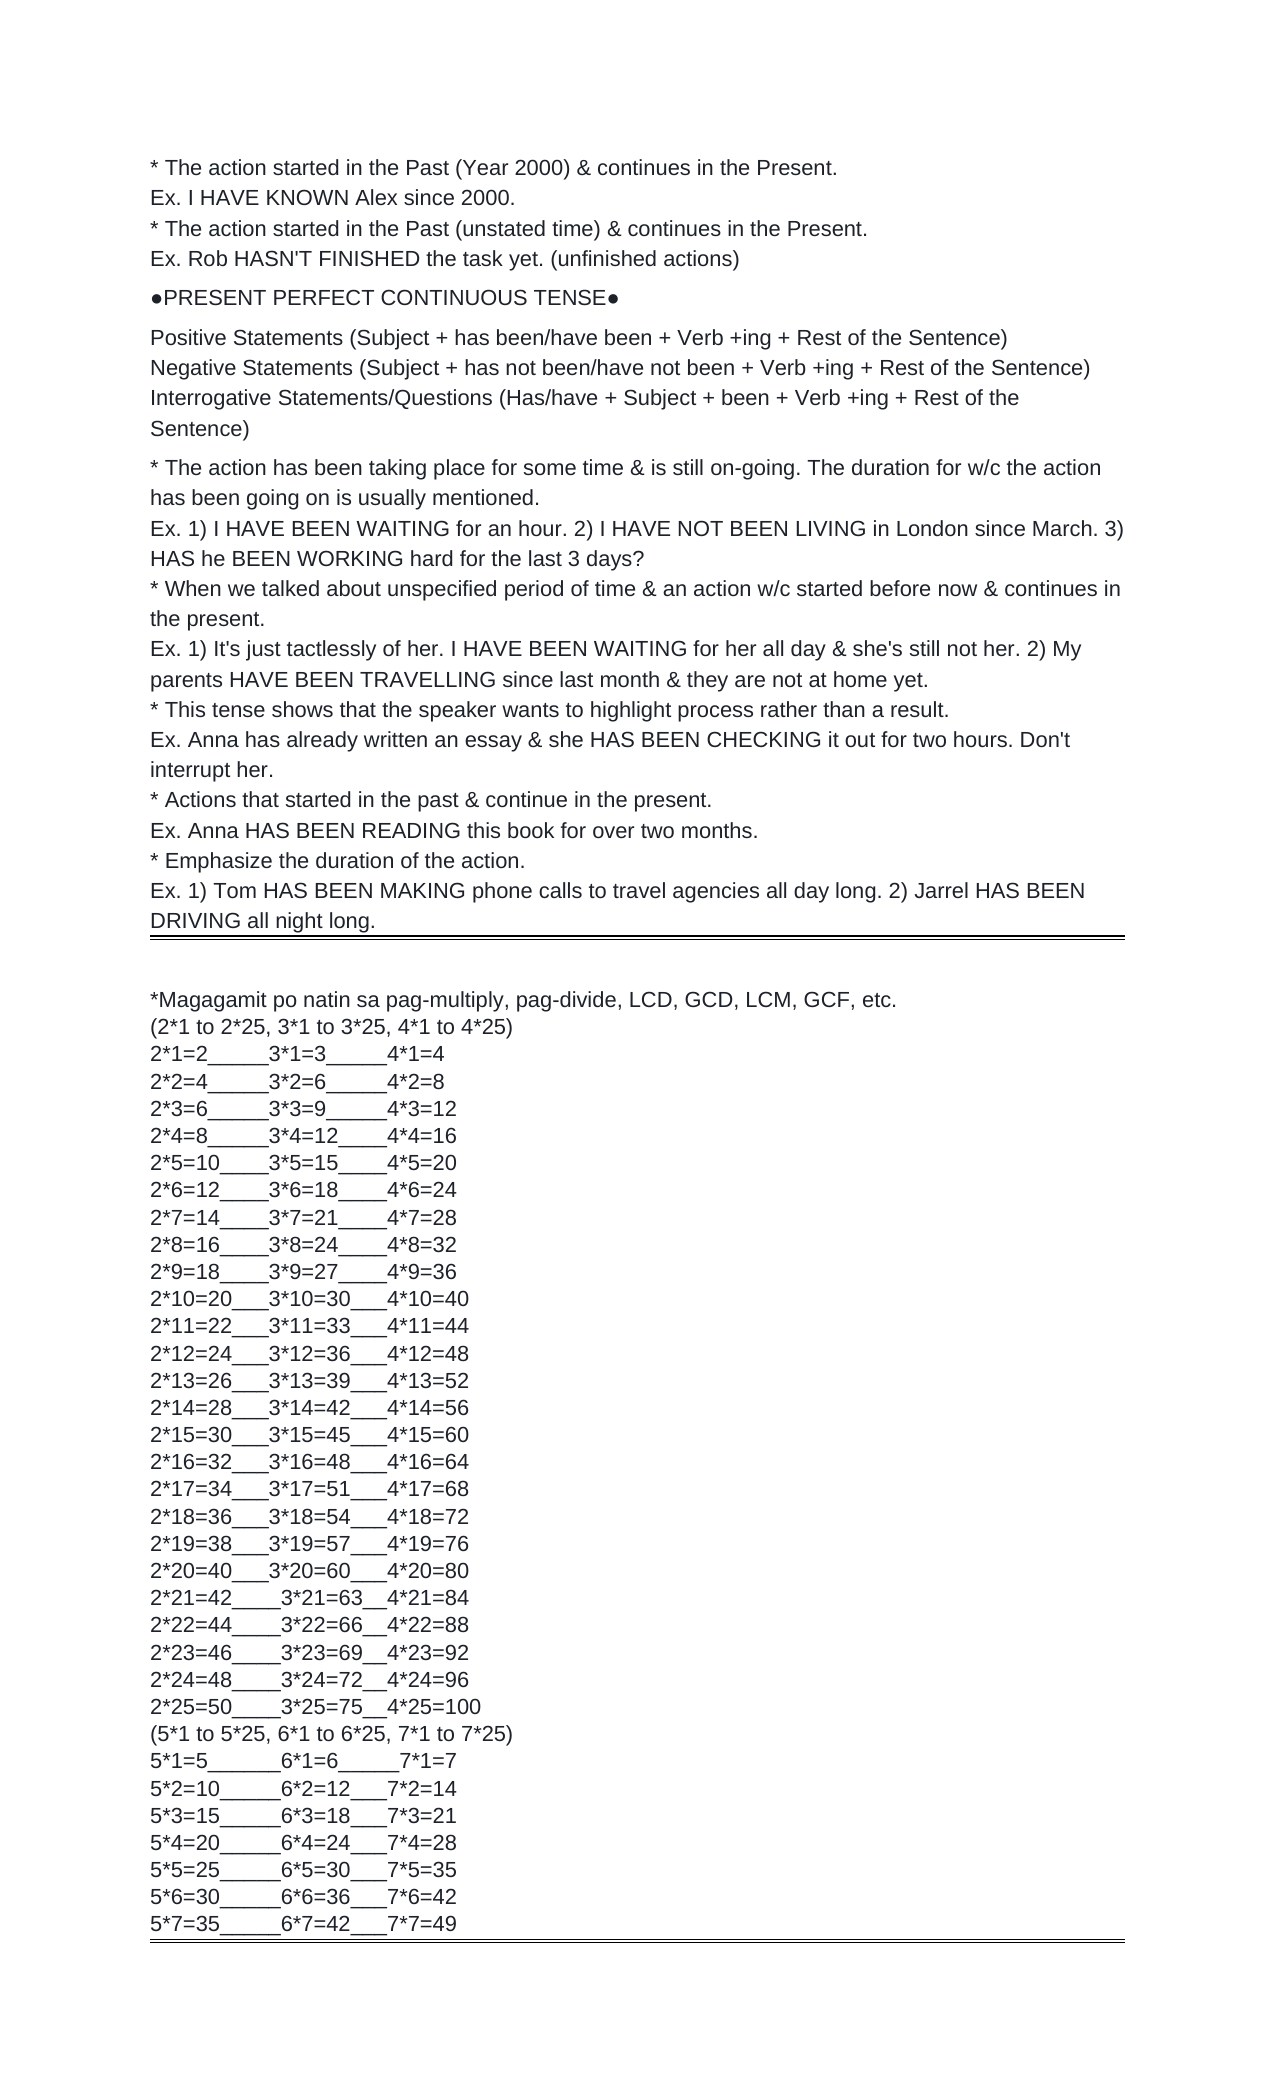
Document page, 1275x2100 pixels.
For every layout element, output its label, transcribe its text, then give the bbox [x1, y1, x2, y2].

text ●PRESENT PERFECT CONTINUOUS TENSE● [150, 280, 1125, 310]
text Positive Statements (Subject + has been/have been + Verb +ing + Rest of the Sentence) Negative Statements (Subject + has not been/have not been + Verb +ing + Rest of the Sentence) Interrogative Statements/Questions (Has/have + Subject + been + Verb +ing + Rest of the Sentence) [150, 320, 1125, 441]
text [150, 987, 1125, 1939]
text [150, 150, 1125, 271]
text * The action has been taking place for some time & is still on-going. The duration for w/c the action has been going on is usually mentioned. Ex. 1) I HAVE BEEN WAITING for an hour. 2) I HAVE NOT BEEN LIVING in London since March. 3) HAS he BEEN WORKING hard for the last 3 days? * When we talked about unspecified period of time & an action w/c started before now & continues in the present. Ex. 1) It's just tactlessly of her. I HAVE BEEN WAITING for her all day & she's still not her. 2) My parents HAVE BEEN TRAVELLING since last month & they are not at home yet. * This tense shows that the speaker wants to highlight process rather than a result. Ex. Anna has already written an essay & she HAS BEEN CHECKING it out for two hours. Don't interrupt her. * Actions that started in the past & continue in the present. Ex. Anna HAS BEEN READING this book for over two months. * Emphasize the duration of the action. Ex. 1) Tom HAS BEEN MAKING phone calls to travel agencies all day long. 2) Jarrel HAS BEEN DRIVING all night long. [150, 450, 1125, 935]
